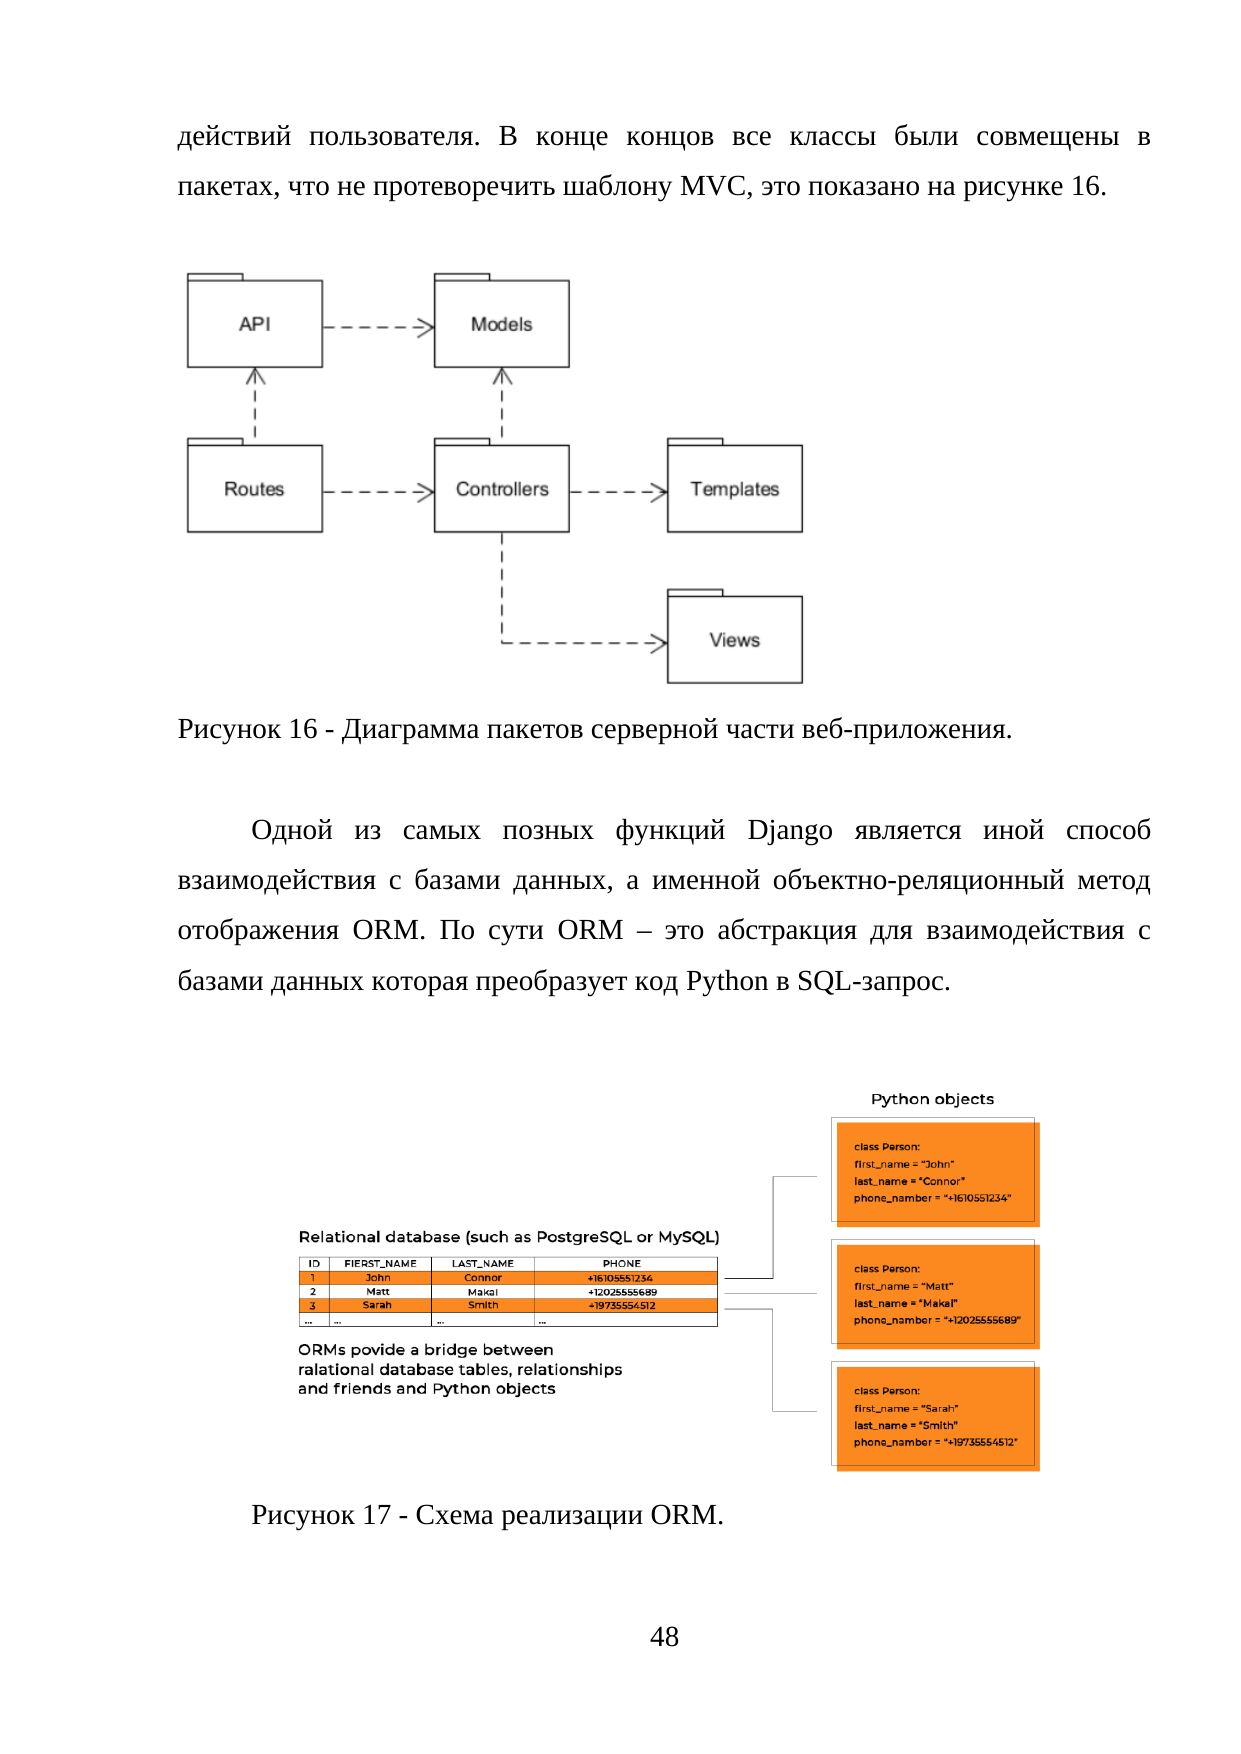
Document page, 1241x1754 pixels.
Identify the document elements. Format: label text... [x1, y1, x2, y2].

picture [251, 1063, 1057, 1484]
text Одной из самых позных функций Django является иной способ взаимодействия с базами данных, а именной объектно-реляционный метод отображения ORM. По сути ORM – это абстракция для взаимодействия с базами данных которая преобразует код Python в SQL-запрос. [177, 812, 1152, 996]
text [177, 118, 1152, 202]
text Рисунок 17 - Схема реализации ORM. [177, 1497, 1152, 1531]
text Рисунок 16 - Диаграмма пакетов серверной части веб-приложения. [177, 711, 1152, 745]
picture [177, 263, 837, 698]
